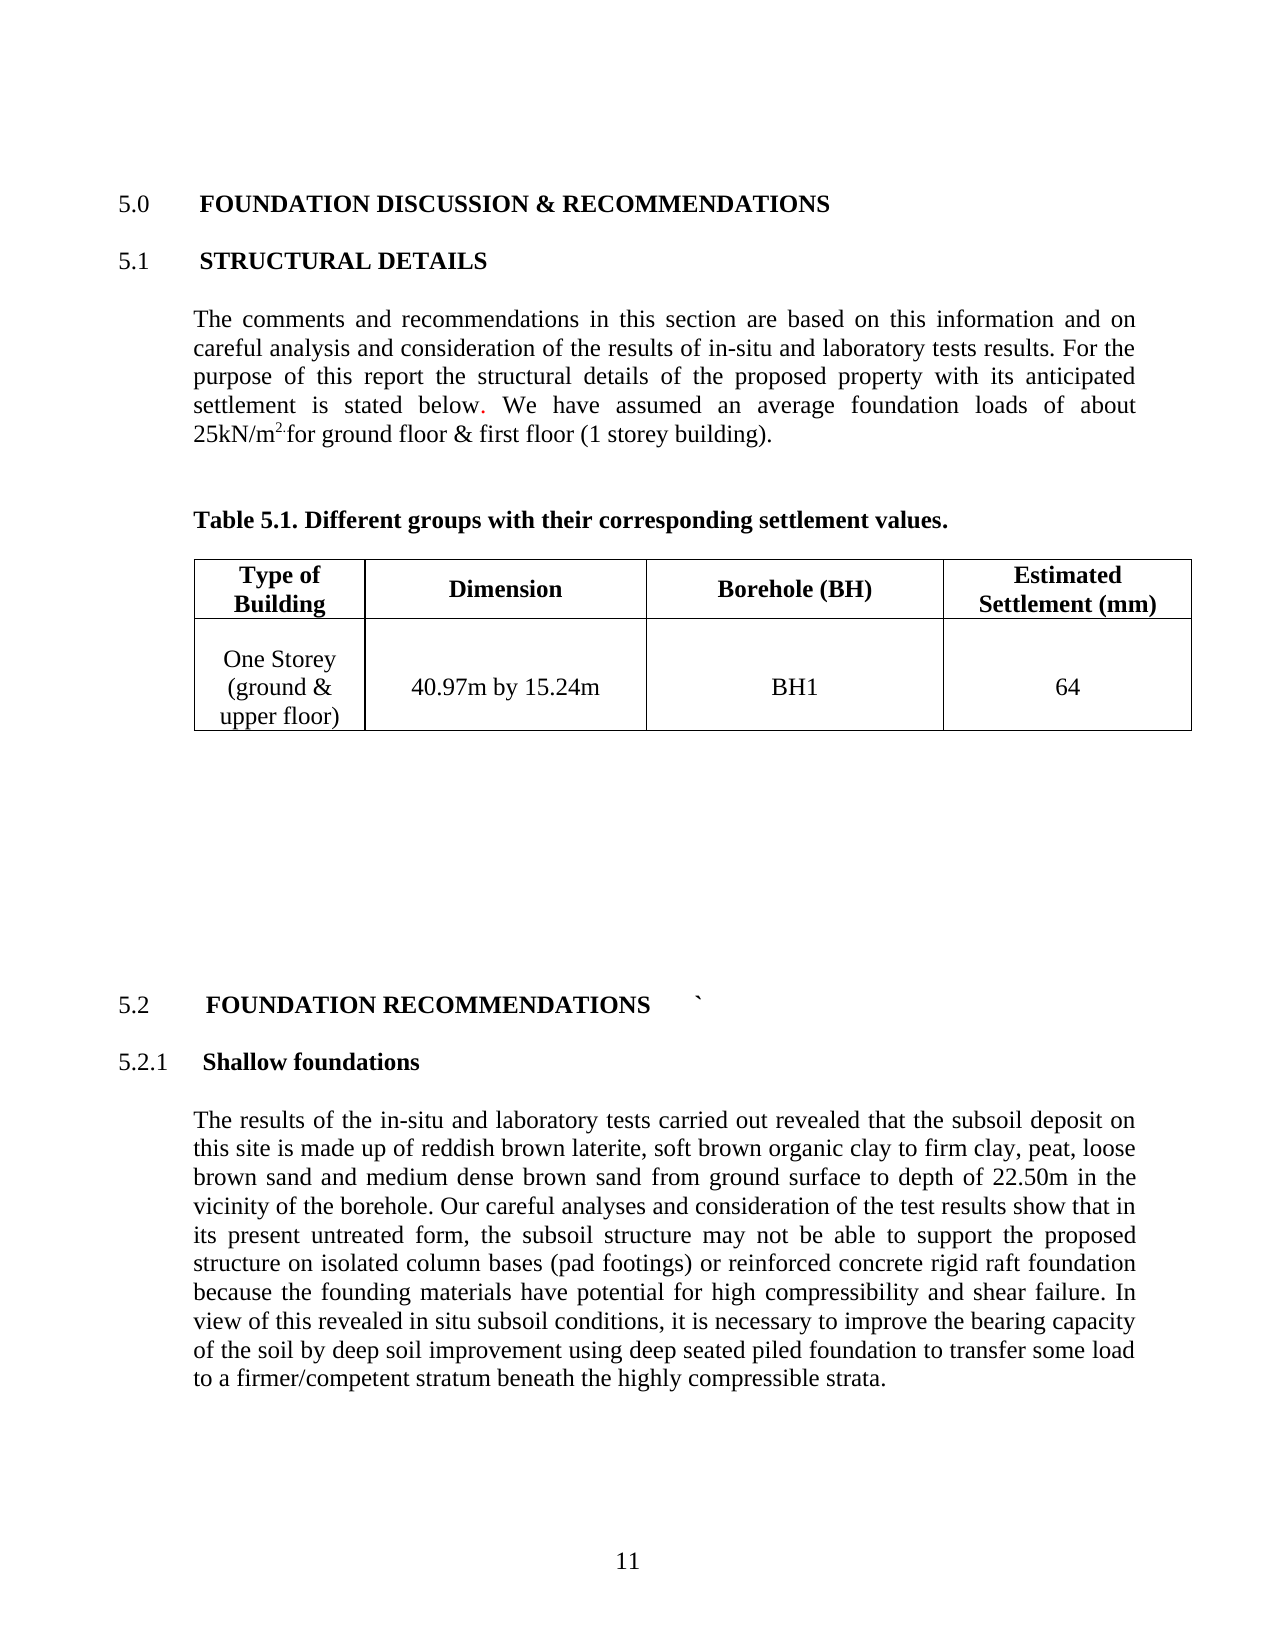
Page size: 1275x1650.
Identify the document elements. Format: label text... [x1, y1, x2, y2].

table_header Estimated Settlement (mm) [944, 560, 1191, 618]
table_cell One Storey (ground & upper floor) [195, 619, 364, 730]
table_cell BH1 [647, 619, 943, 730]
text The results of the in-situ and laboratory tests carried out revealed that the subsoil deposit on this site is made up of reddish brown laterite, soft brown organic clay to firm clay, peat, loose brown sand and medium dense brown sand from ground surface to depth of 22.50m in the vicinity of the borehole. Our careful analyses and consideration of the test results show that in its present untreated form, the subsoil structure may not be able to support the proposed structure on isolated column bases (pad footings) or reinforced concrete rigid raft foundation because the founding materials have potential for high compressibility and shear failure. In view of this revealed in situ subsoil conditions, it is necessary to improve the bearing capacity of the soil by deep soil improvement using deep seated piled foundation to transfer some load to a firmer/competent stratum beneath the highly compressible strata. [193, 1105, 1137, 1392]
table_cell 40.97m by 15.24m [366, 619, 646, 730]
table_header Type of Building [195, 560, 364, 618]
text The comments and recommendations in this section are based on this information and on careful analysis and consideration of the results of in-situ and laboratory tests results. For the purpose of this report the structural details of the proposed property with its anticipated settlement is stated below. We have assumed an average foundation loads of about 25kN/m2.for ground floor & first floor (1 storey building). [193, 304, 1137, 448]
text 5.1 STRUCTURAL DETAILS [118, 246, 1137, 275]
text 5.2 FOUNDATION RECOMMENDATIONS ` [118, 990, 1137, 1018]
table_header Dimension [366, 560, 646, 618]
text 5.0 FOUNDATION DISCUSSION & RECOMMENDATIONS [118, 189, 1137, 218]
text 5.2.1 Shallow foundations [118, 1047, 1137, 1076]
table_cell 64 [944, 619, 1191, 730]
text Table 5.1. Different groups with their corresponding settlement values. [193, 505, 1137, 534]
table_header Borehole (BH) [647, 560, 943, 618]
